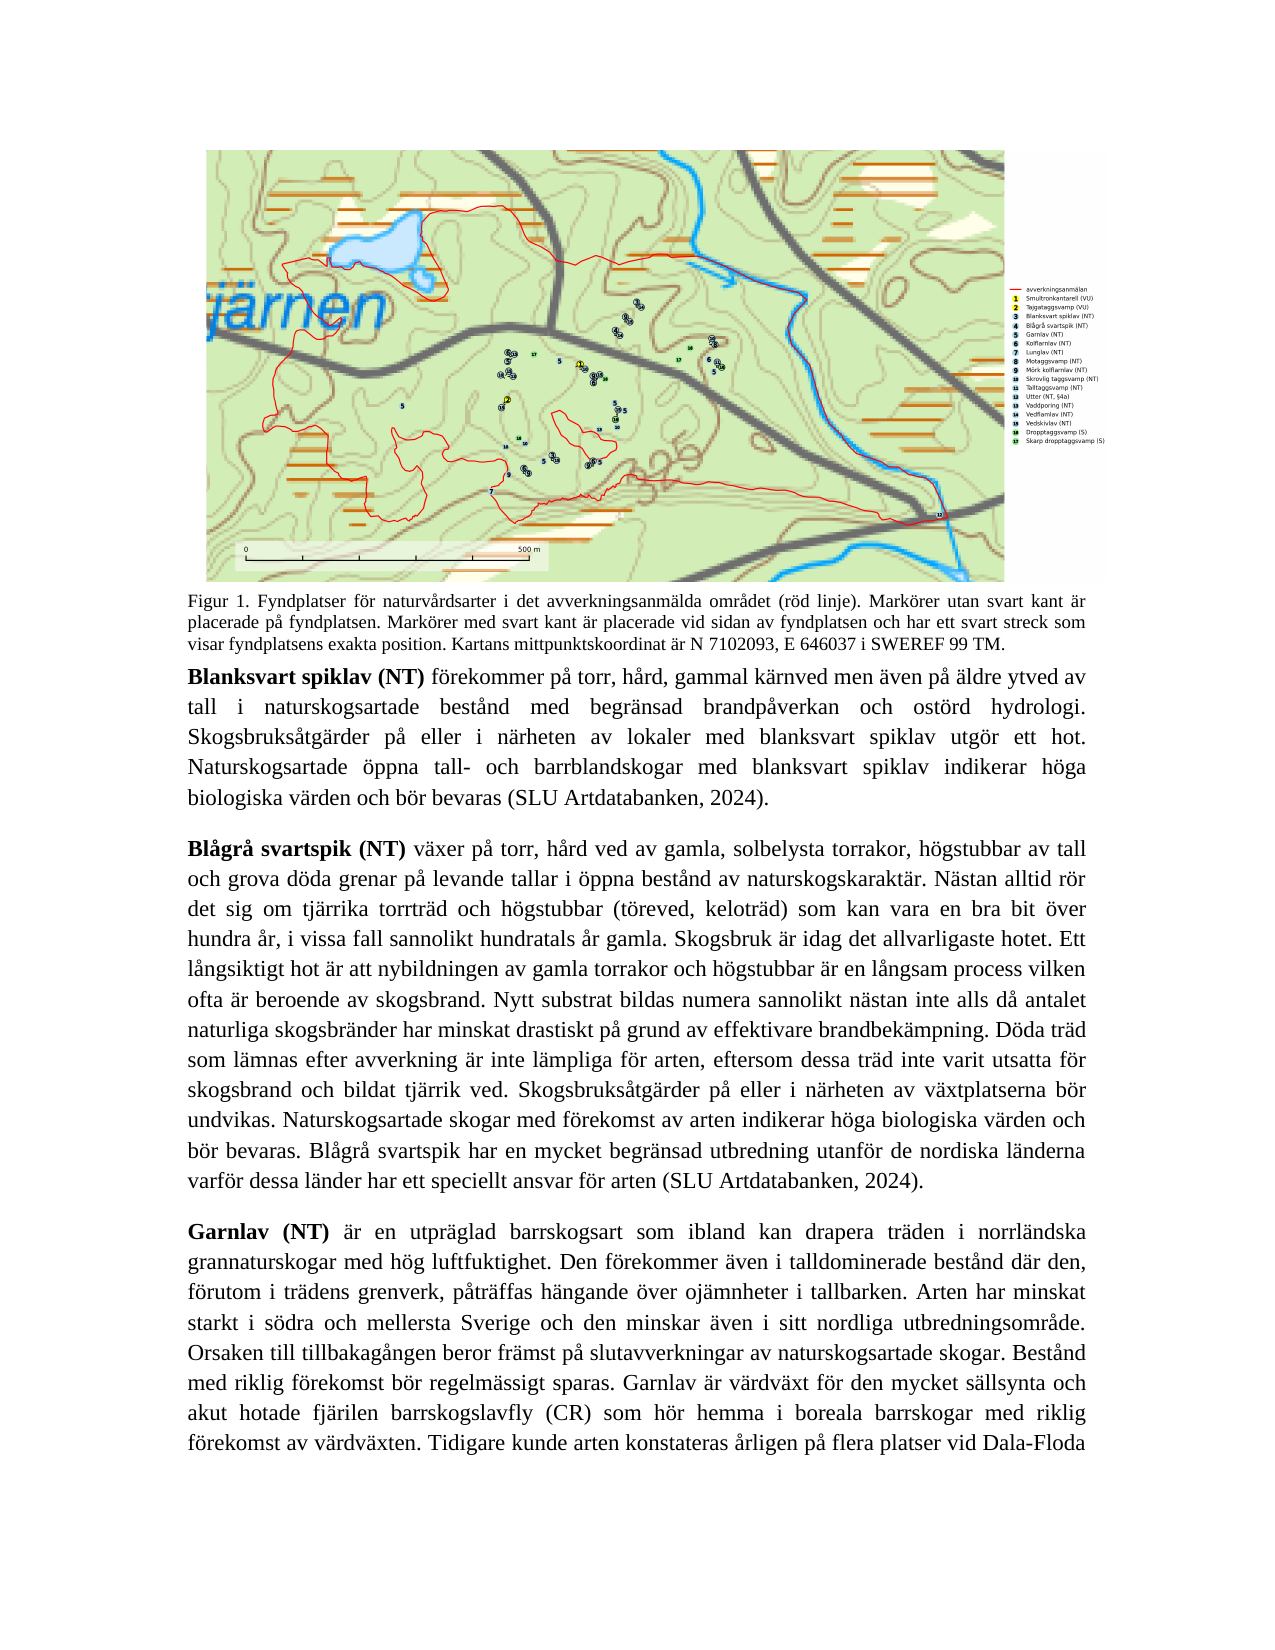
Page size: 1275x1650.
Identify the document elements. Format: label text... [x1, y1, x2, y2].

text Blanksvart spiklav (NT) förekommer på torr, hård, gammal kärnved men även på äldre ytved av tall i naturskogsartade bestånd med begränsad brandpåverkan och ostörd hydrologi. Skogsbruksåtgärder på eller i närheten av lokaler med blanksvart spiklav utgör ett hot. Naturskogsartade öppna tall- och barrblandskogar med blanksvart spiklav indikerar höga biologiska värden och bör bevaras (SLU Artdatabanken, 2024). [187, 663, 1087, 810]
text Figur 1. Fyndplatser för naturvårdsarter i det avverkningsanmälda området (röd linje). Markörer utan svart kant är placerade på fyndplatsen. Markörer med svart kant är placerade vid sidan av fyndplatsen och har ett svart streck som visar fyndplatsens exakta position. Kartans mittpunktskoordinat är N 7102093, E 646037 i SWEREF 99 TM. [187, 590, 1087, 654]
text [187, 1218, 1087, 1456]
picture [206, 150, 1107, 582]
text Blågrå svartspik (NT) växer på torr, hård ved av gamla, solbelysta torrakor, högstubbar av tall och grova döda grenar på levande tallar i öppna bestånd av naturskogskaraktär. Nästan alltid rör det sig om tjärrika torrträd och högstubbar (töreved, keloträd) som kan vara en bra bit över hundra år, i vissa fall sannolikt hundratals år gamla. Skogsbruk är idag det allvarligaste hotet. Ett långsiktigt hot är att nybildningen av gamla torrakor och högstubbar är en långsam process vilken ofta är beroende av skogsbrand. Nytt substrat bildas numera sannolikt nästan inte alls då antalet naturliga skogsbränder har minskat drastiskt på grund av effektivare brandbekämpning. Döda träd som lämnas efter avverkning är inte lämpliga för arten, eftersom dessa träd inte varit utsatta för skogsbrand och bildat tjärrik ved. Skogsbruksåtgärder på eller i närheten av växtplatserna bör undvikas. Naturskogsartade skogar med förekomst av arten indikerar höga biologiska värden och bör bevaras. Blågrå svartspik har en mycket begränsad utbredning utanför de nordiska länderna varför dessa länder har ett speciellt ansvar för arten (SLU Artdatabanken, 2024). [187, 834, 1087, 1193]
